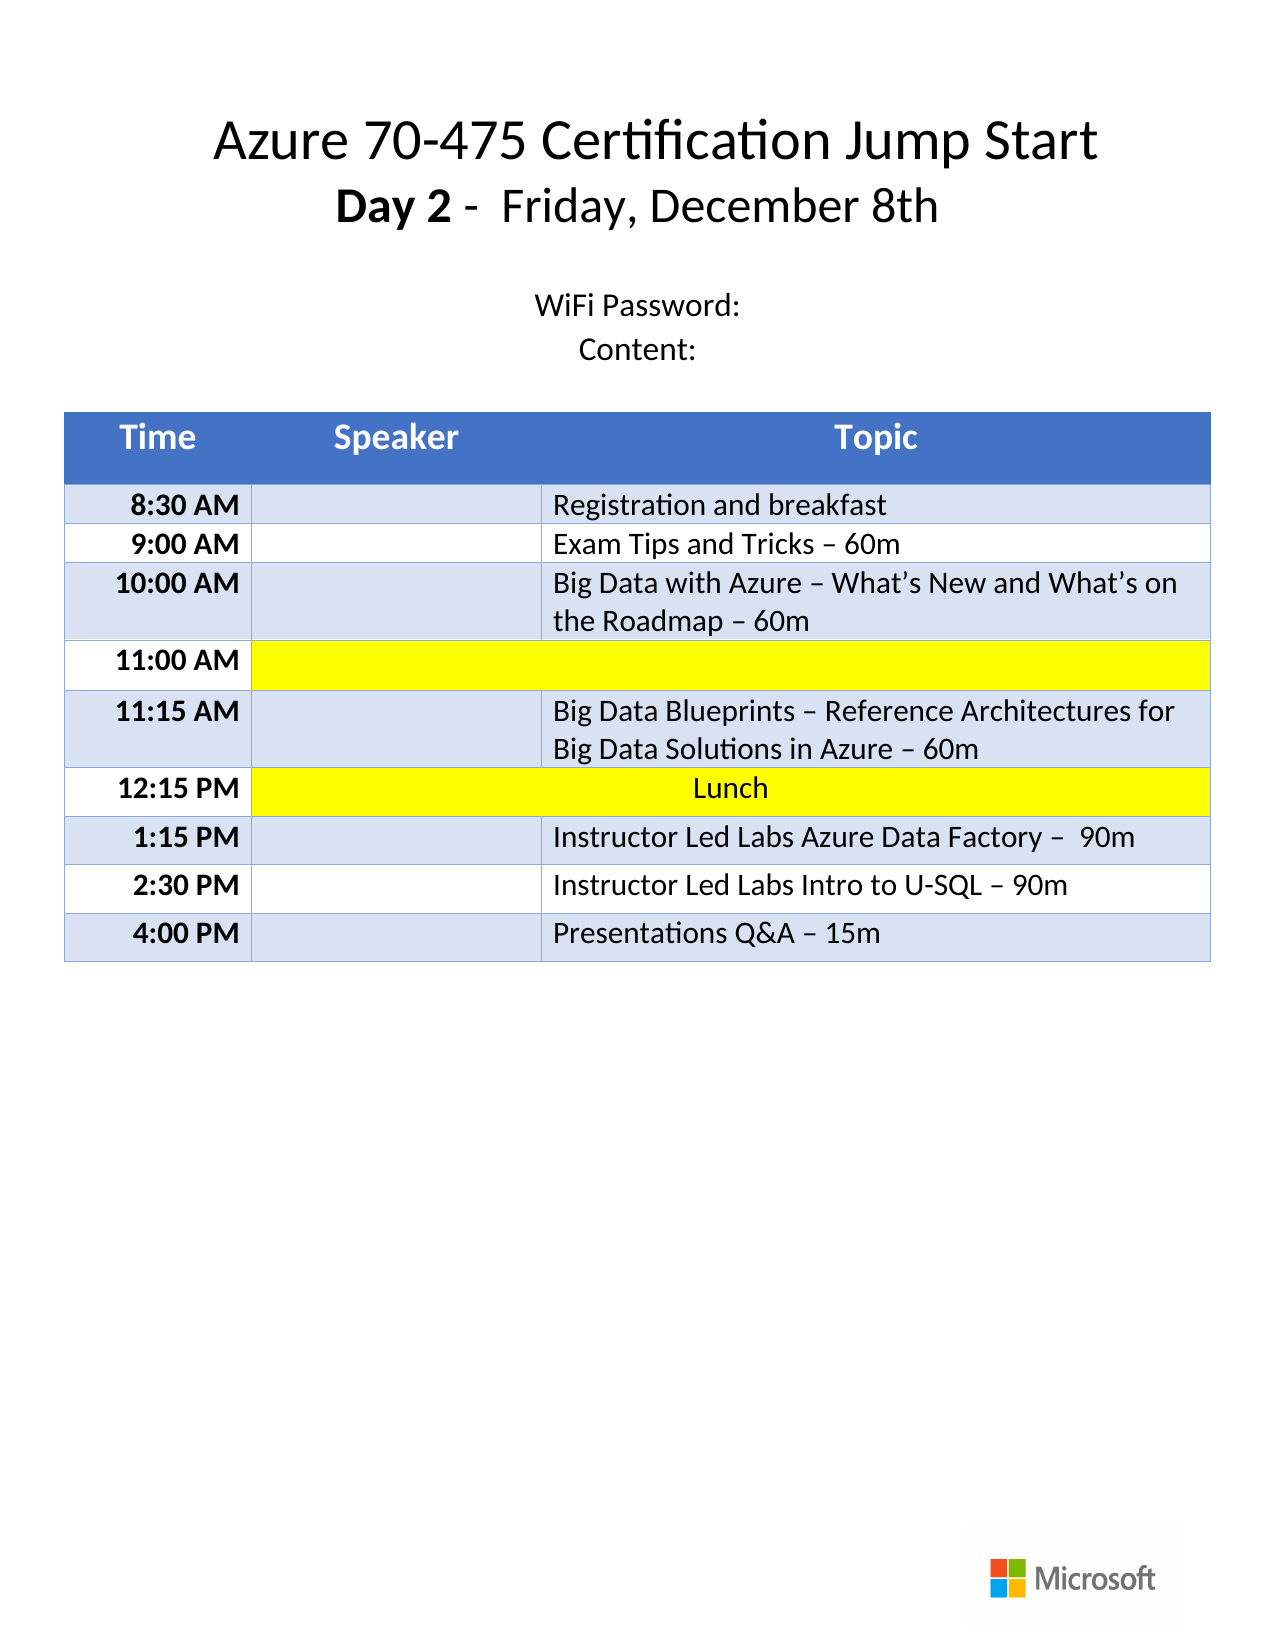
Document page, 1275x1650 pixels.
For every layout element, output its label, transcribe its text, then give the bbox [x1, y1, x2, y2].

table_cell Presentations Q&A – 15m [542, 914, 1210, 961]
table_cell Registration and breakfast [542, 485, 1210, 523]
table_header Speaker [252, 413, 541, 484]
table_cell [252, 563, 541, 639]
text WiFi Password: [150, 284, 1125, 325]
table_cell Exam Tips and Tricks – 60m [542, 524, 1210, 562]
table_cell [252, 817, 541, 864]
table_cell 11:15 AM [65, 691, 251, 767]
table_cell [252, 914, 541, 961]
text Azure 70-475 Certification Jump Start [150, 103, 1125, 174]
table_cell [252, 641, 1210, 690]
table_cell 9:00 AM [65, 524, 251, 562]
table_cell Instructor Led Labs Intro to U-SQL – 90m [542, 865, 1210, 913]
table_cell Instructor Led Labs Azure Data Factory – 90m [542, 817, 1210, 864]
table_cell 11:00 AM [65, 641, 251, 690]
table_cell Lunch [252, 768, 1210, 816]
table_cell 12:15 PM [65, 768, 251, 816]
table_header Time [65, 413, 251, 484]
table_cell Big Data with Azure – What’s New and What’s on the Roadmap – 60m [542, 563, 1210, 639]
table_cell 4:00 PM [65, 914, 251, 961]
table_cell [252, 485, 541, 523]
table_cell [252, 691, 541, 767]
table_cell 8:30 AM [65, 485, 251, 523]
text Content: [150, 328, 1125, 369]
table_cell Big Data Blueprints – Reference Architectures for Big Data Solutions in Azure – 60m [542, 691, 1210, 767]
table_cell [252, 865, 541, 913]
table_cell 1:15 PM [65, 817, 251, 864]
table_cell [252, 524, 541, 562]
table_header Topic [542, 413, 1210, 484]
table_cell 2:30 PM [65, 865, 251, 913]
text Day 2 - Friday, December 8th [150, 174, 1125, 235]
table_cell 10:00 AM [65, 563, 251, 639]
